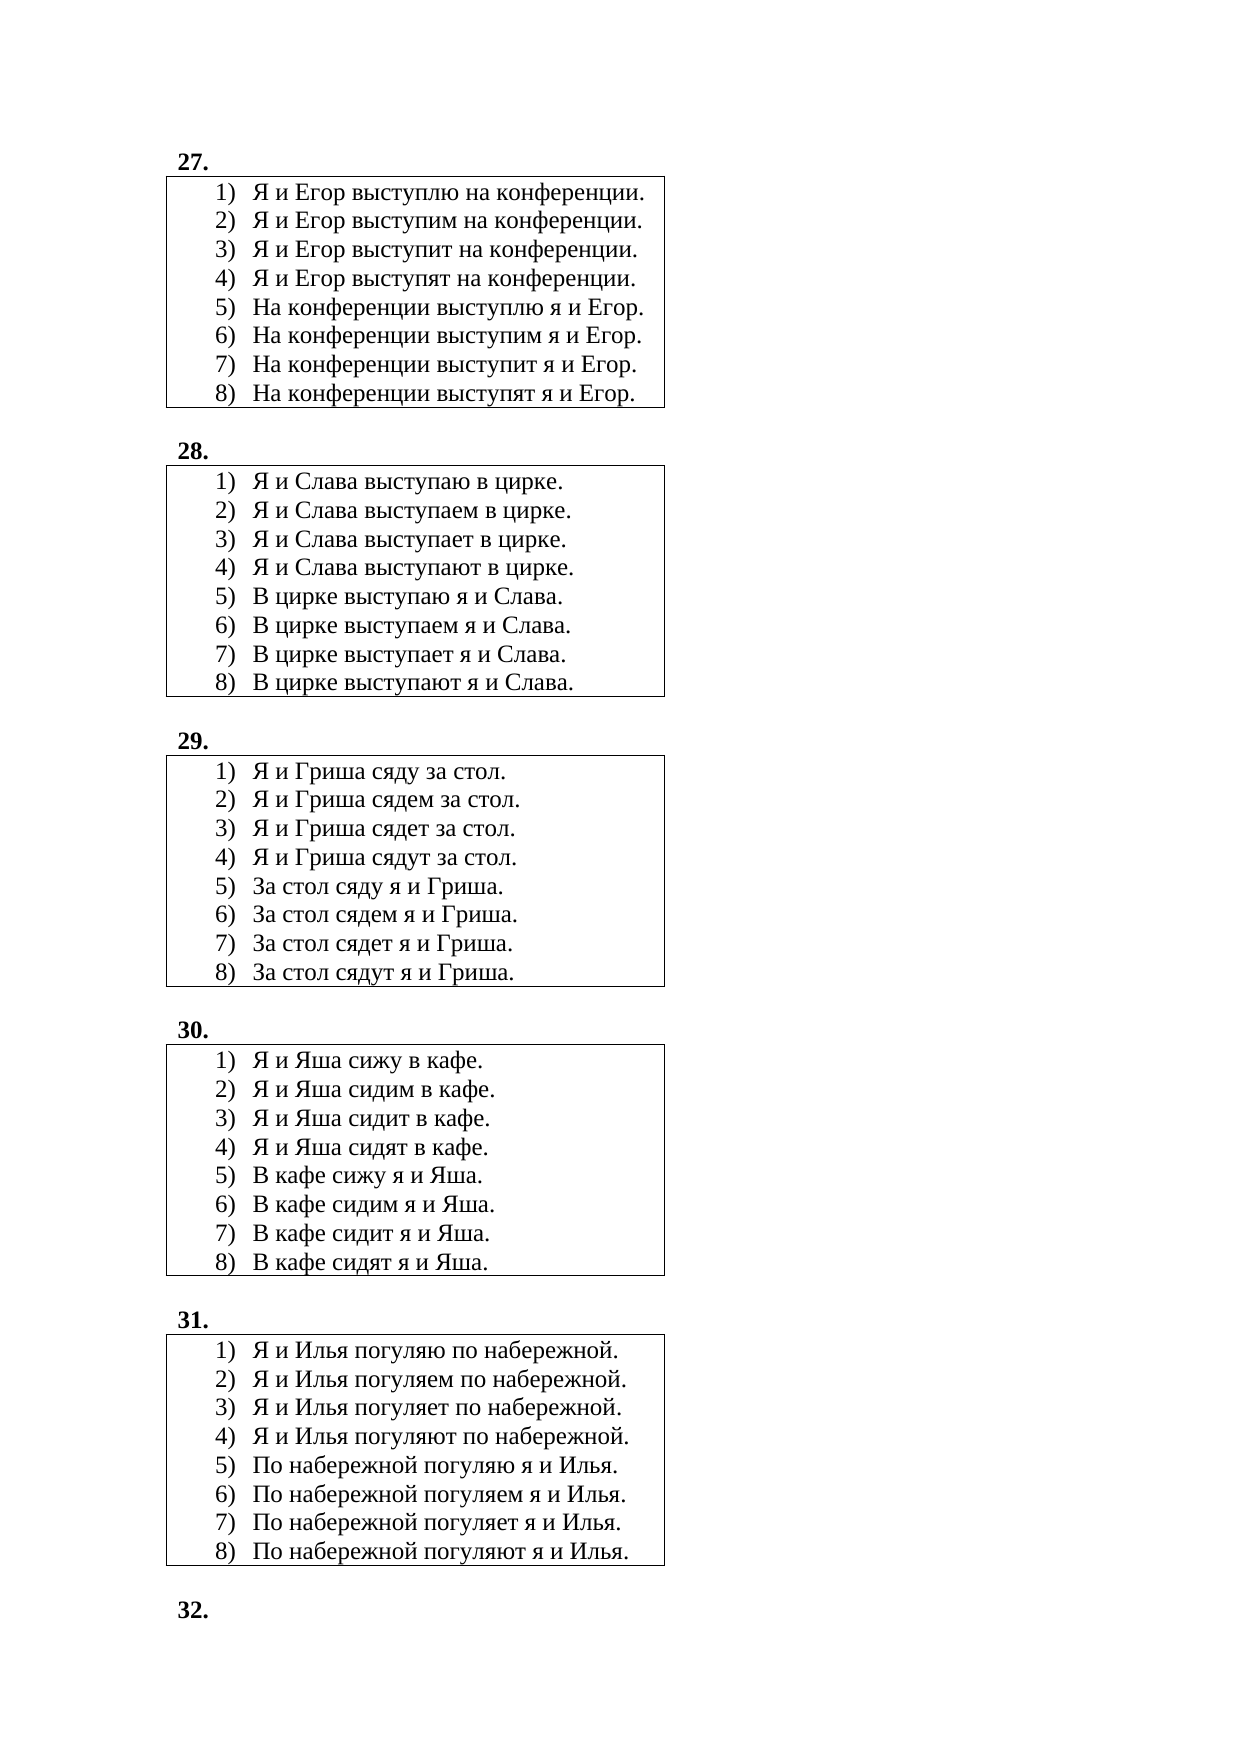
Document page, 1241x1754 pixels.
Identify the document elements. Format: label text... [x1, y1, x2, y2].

text 29. [177, 726, 1152, 755]
text 31. [177, 1305, 1152, 1334]
table_header Я и Гриша сяду за стол. Я и Гриша сядем за стол. Я и Гриша сядет за стол. Я и Гриша сядут за стол. За стол сяду я и Гриша. За стол сядем я и Гриша. За стол сядет я и Гриша. За стол сядут я и Гриша. [167, 756, 664, 986]
table_header Я и Слава выступаю в цирке. Я и Слава выступаем в цирке. Я и Слава выступает в цирке. Я и Слава выступают в цирке. В цирке выступаю я и Слава. В цирке выступаем я и Слава. В цирке выступает я и Слава. В цирке выступают я и Слава. [167, 466, 664, 696]
table_header Я и Илья погуляю по набережной. Я и Илья погуляем по набережной. Я и Илья погуляет по набережной. Я и Илья погуляют по набережной. По набережной погуляю я и Илья. По набережной погуляем я и Илья. По набережной погуляет я и Илья. По набережной погуляют я и Илья. [167, 1335, 664, 1565]
text 28. [177, 436, 1152, 465]
text 30. [177, 1016, 1152, 1044]
table_header Я и Яша сижу в кафе. Я и Яша сидим в кафе. Я и Яша сидит в кафе. Я и Яша сидят в кафе. В кафе сижу я и Яша. В кафе сидим я и Яша. В кафе сидит я и Яша. В кафе сидят я и Яша. [167, 1045, 664, 1275]
text 32. [177, 1595, 1152, 1623]
table_header Я и Егор выступлю на конференции. Я и Егор выступим на конференции. Я и Егор выступит на конференции. Я и Егор выступят на конференции. На конференции выступлю я и Егор. На конференции выступим я и Егор. На конференции выступит я и Егор. На конференции выступят я и Егор. [167, 177, 664, 407]
text 27. [177, 147, 1152, 176]
